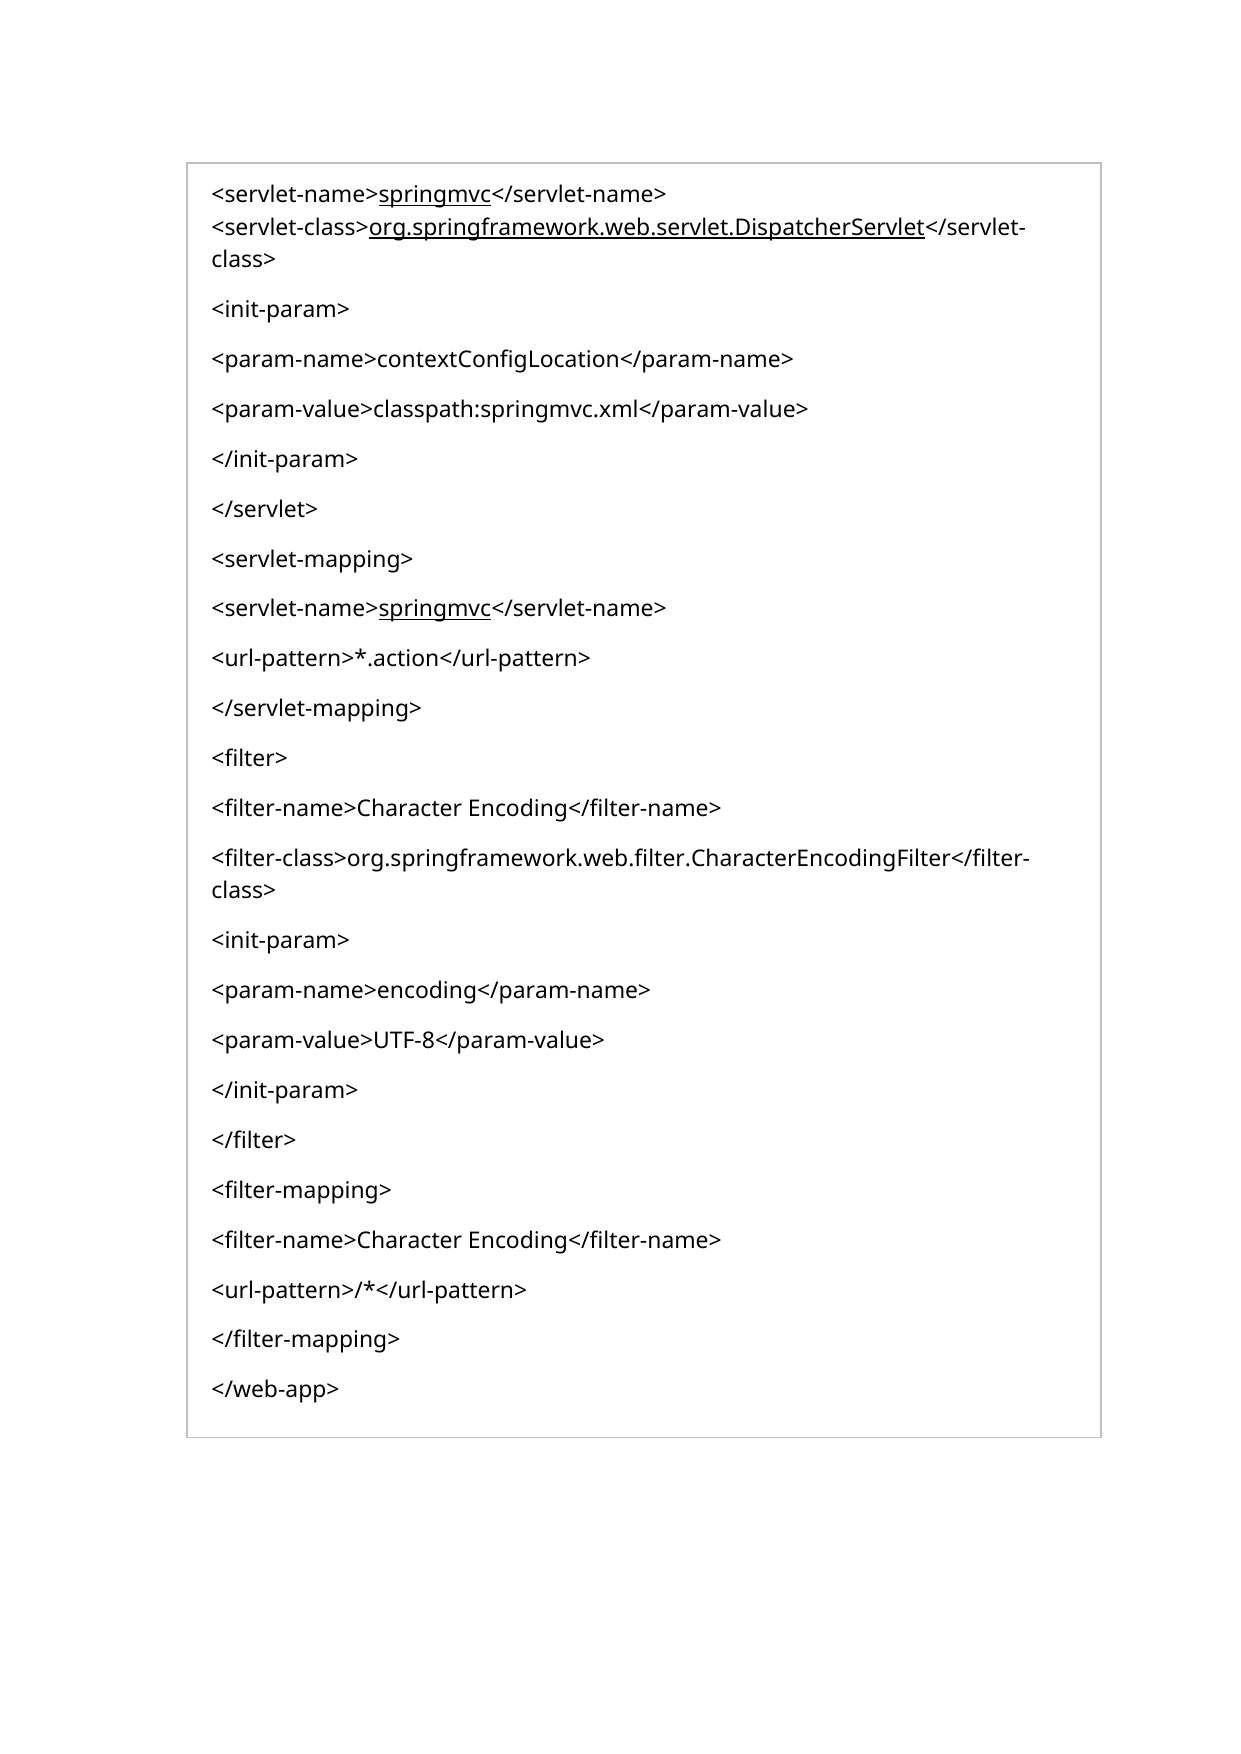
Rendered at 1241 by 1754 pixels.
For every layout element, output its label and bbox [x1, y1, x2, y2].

table_header [188, 164, 1100, 1437]
